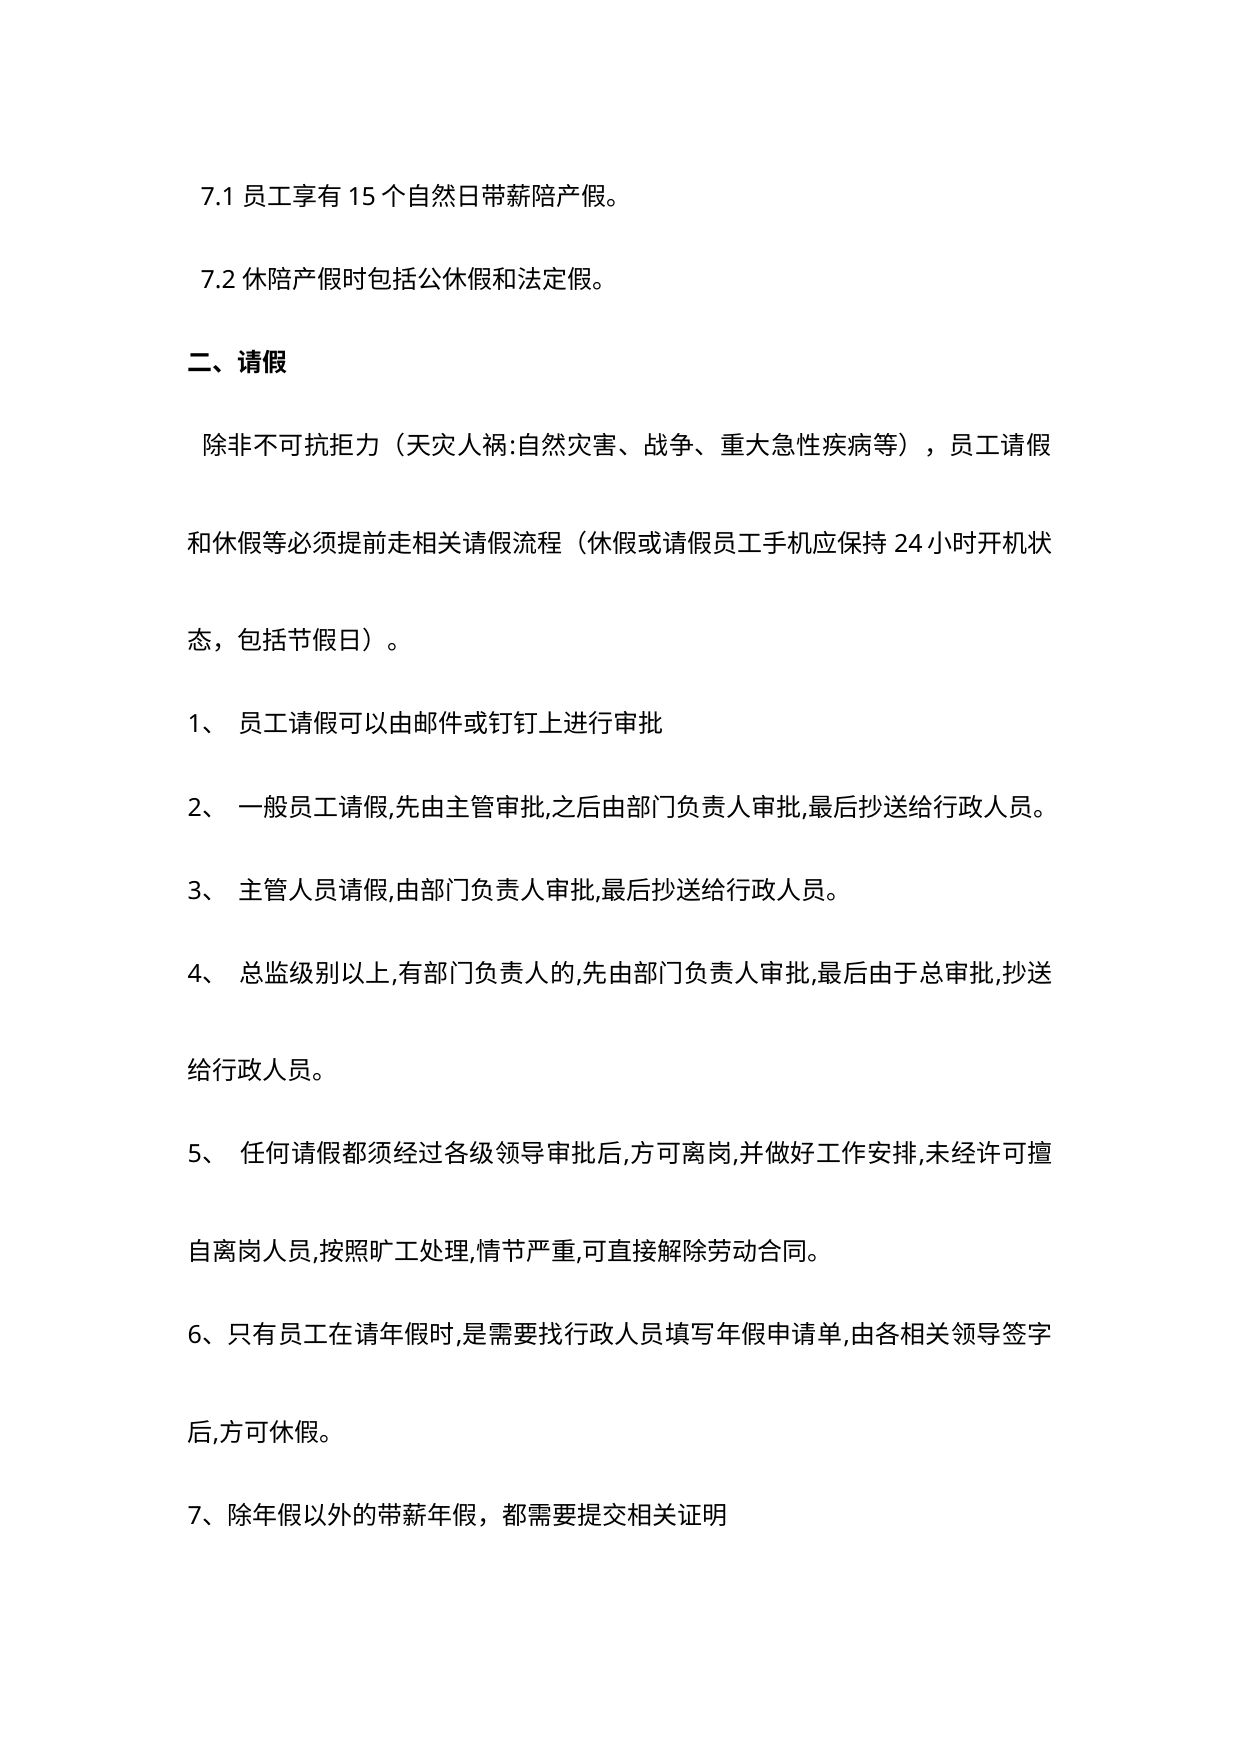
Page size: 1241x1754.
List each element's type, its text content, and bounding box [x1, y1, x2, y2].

text 6、只有员工在请年假时,是需要找行政人员填写年假申请单,由各相关领导签字后,方可休假。 [187, 1300, 1053, 1463]
text 5、 任何请假都须经过各级领导审批后,方可离岗,并做好工作安排,未经许可擅自离岗人员,按照旷工处理,情节严重,可直接解除劳动合同。 [187, 1119, 1053, 1282]
text 7.2 休陪产假时包括公休假和法定假。 [187, 245, 1053, 310]
text 2、 一般员工请假,先由主管审批,之后由部门负责人审批,最后抄送给行政人员。 [187, 773, 1053, 838]
text 3、 主管人员请假,由部门负责人审批,最后抄送给行政人员。 [187, 856, 1053, 921]
text 4、 总监级别以上,有部门负责人的,先由部门负责人审批,最后由于总审批,抄送给行政人员。 [187, 939, 1053, 1101]
text 7、除年假以外的带薪年假，都需要提交相关证明 [187, 1481, 1053, 1546]
text 二、请假 [187, 328, 1053, 393]
text 1、 员工请假可以由邮件或钉钉上进行审批 [187, 689, 1053, 754]
text 7.1 员工享有15个自然日带薪陪产假。 [187, 162, 1053, 227]
text 除非不可抗拒力（天灾人祸:自然灾害、战争、重大急性疾病等），员工请假和休假等必须提前走相关请假流程（休假或请假员工手机应保持24小时开机状态，包括节假日）。 [187, 411, 1053, 671]
